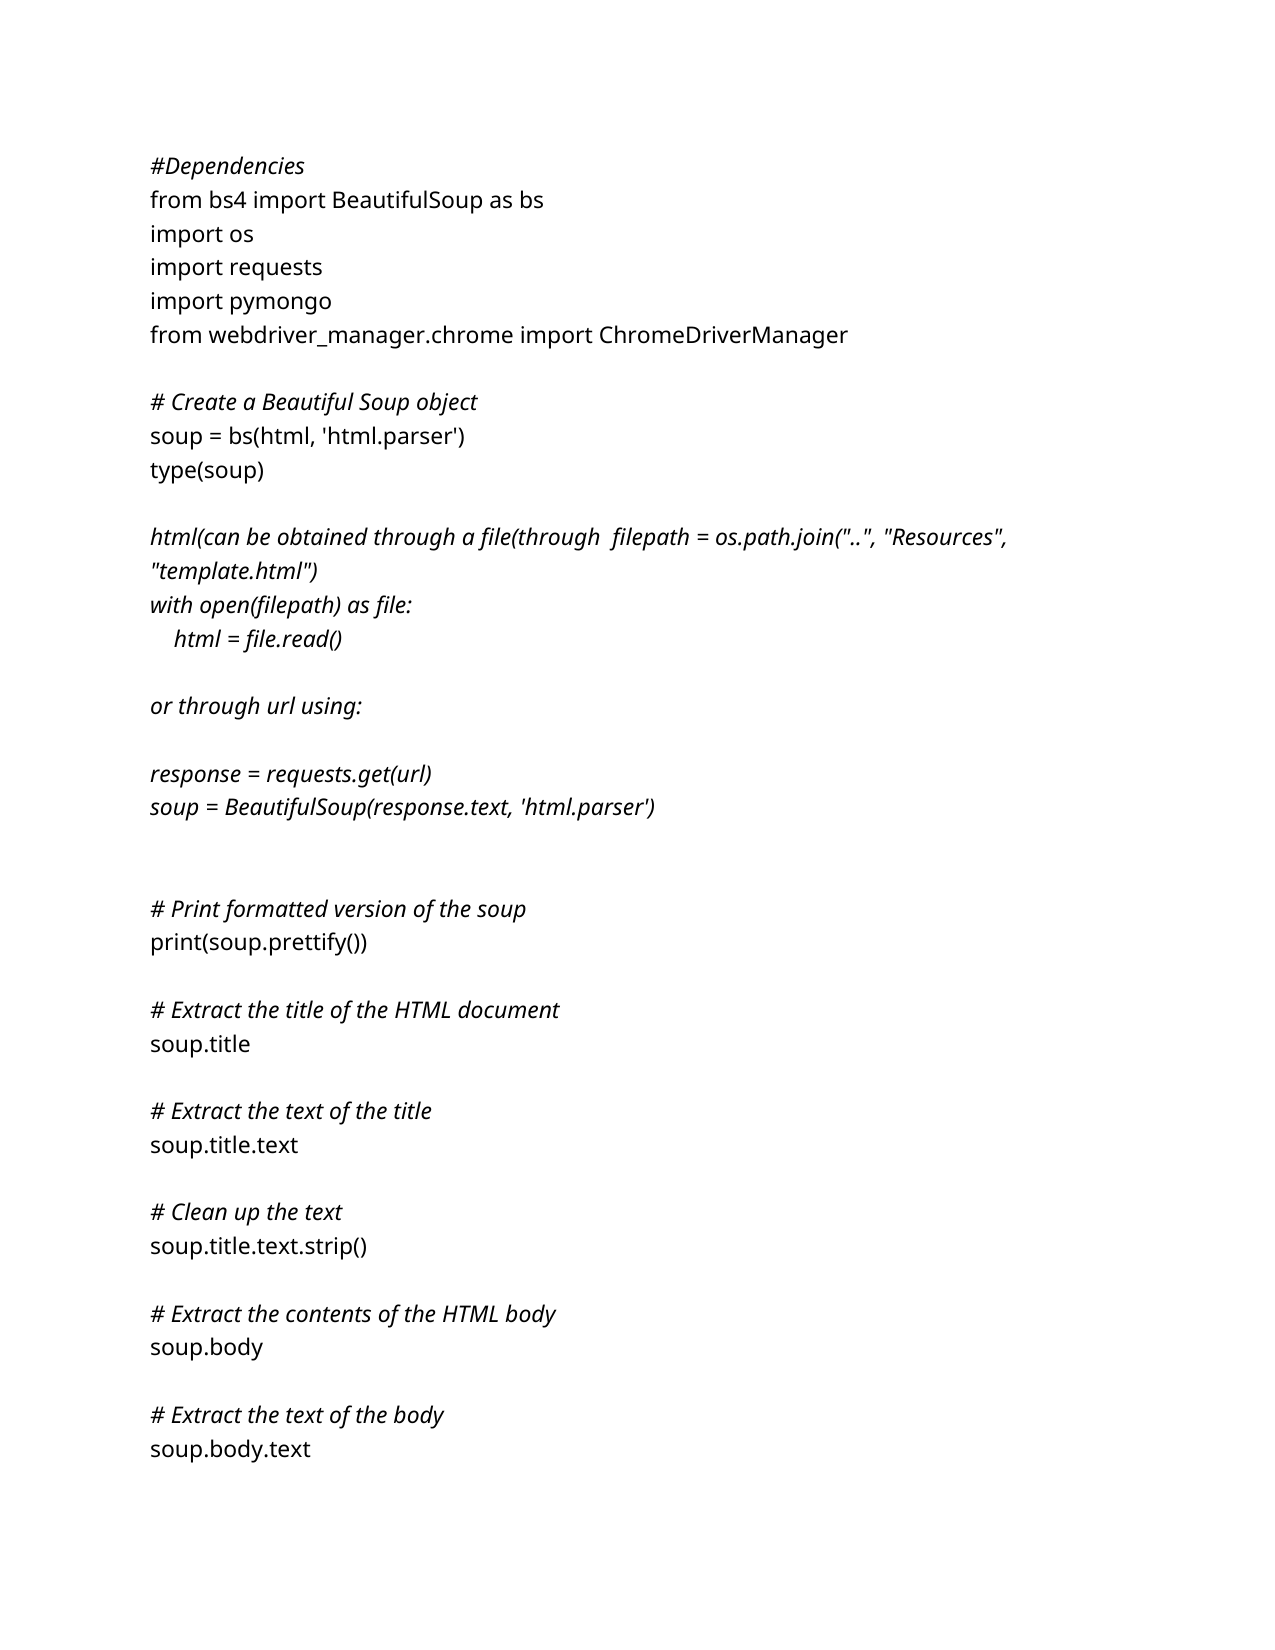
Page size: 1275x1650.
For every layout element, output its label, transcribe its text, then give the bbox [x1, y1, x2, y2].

text #Dependencies [150, 150, 1125, 181]
text # Extract the title of the HTML document [150, 994, 1125, 1025]
text print(soup.prettify()) [150, 926, 1125, 957]
text from webdriver_manager.chrome import ChromeDriverManager [150, 319, 1125, 350]
text import os [150, 217, 1125, 249]
text html(can be obtained through a file(through filepath = os.path.join("..", "Resources", "template.html") [150, 521, 1125, 586]
text soup = BeautifulSoup(response.text, 'html.parser') [150, 791, 1125, 822]
text response = requests.get(url) [150, 757, 1125, 789]
text # Extract the text of the body [150, 1399, 1125, 1430]
text # Create a Beautiful Soup object [150, 386, 1125, 417]
text # Extract the contents of the HTML body [150, 1297, 1125, 1329]
text import requests [150, 251, 1125, 282]
text from bs4 import BeautifulSoup as bs [150, 184, 1125, 215]
text # Print formatted version of the soup [150, 892, 1125, 924]
text # Extract the text of the title [150, 1095, 1125, 1126]
text soup.title.text [150, 1129, 1125, 1160]
text soup.body [150, 1331, 1125, 1362]
text html = file.read() [150, 622, 1125, 654]
text soup = bs(html, 'html.parser') [150, 420, 1125, 451]
text soup.body.text [150, 1432, 1125, 1464]
text or through url using: [150, 690, 1125, 721]
text # Clean up the text [150, 1196, 1125, 1227]
text import pymongo [150, 285, 1125, 316]
text soup.title.text.strip() [150, 1230, 1125, 1261]
text with open(filepath) as file: [150, 589, 1125, 620]
text soup.title [150, 1027, 1125, 1059]
text type(soup) [150, 454, 1125, 485]
